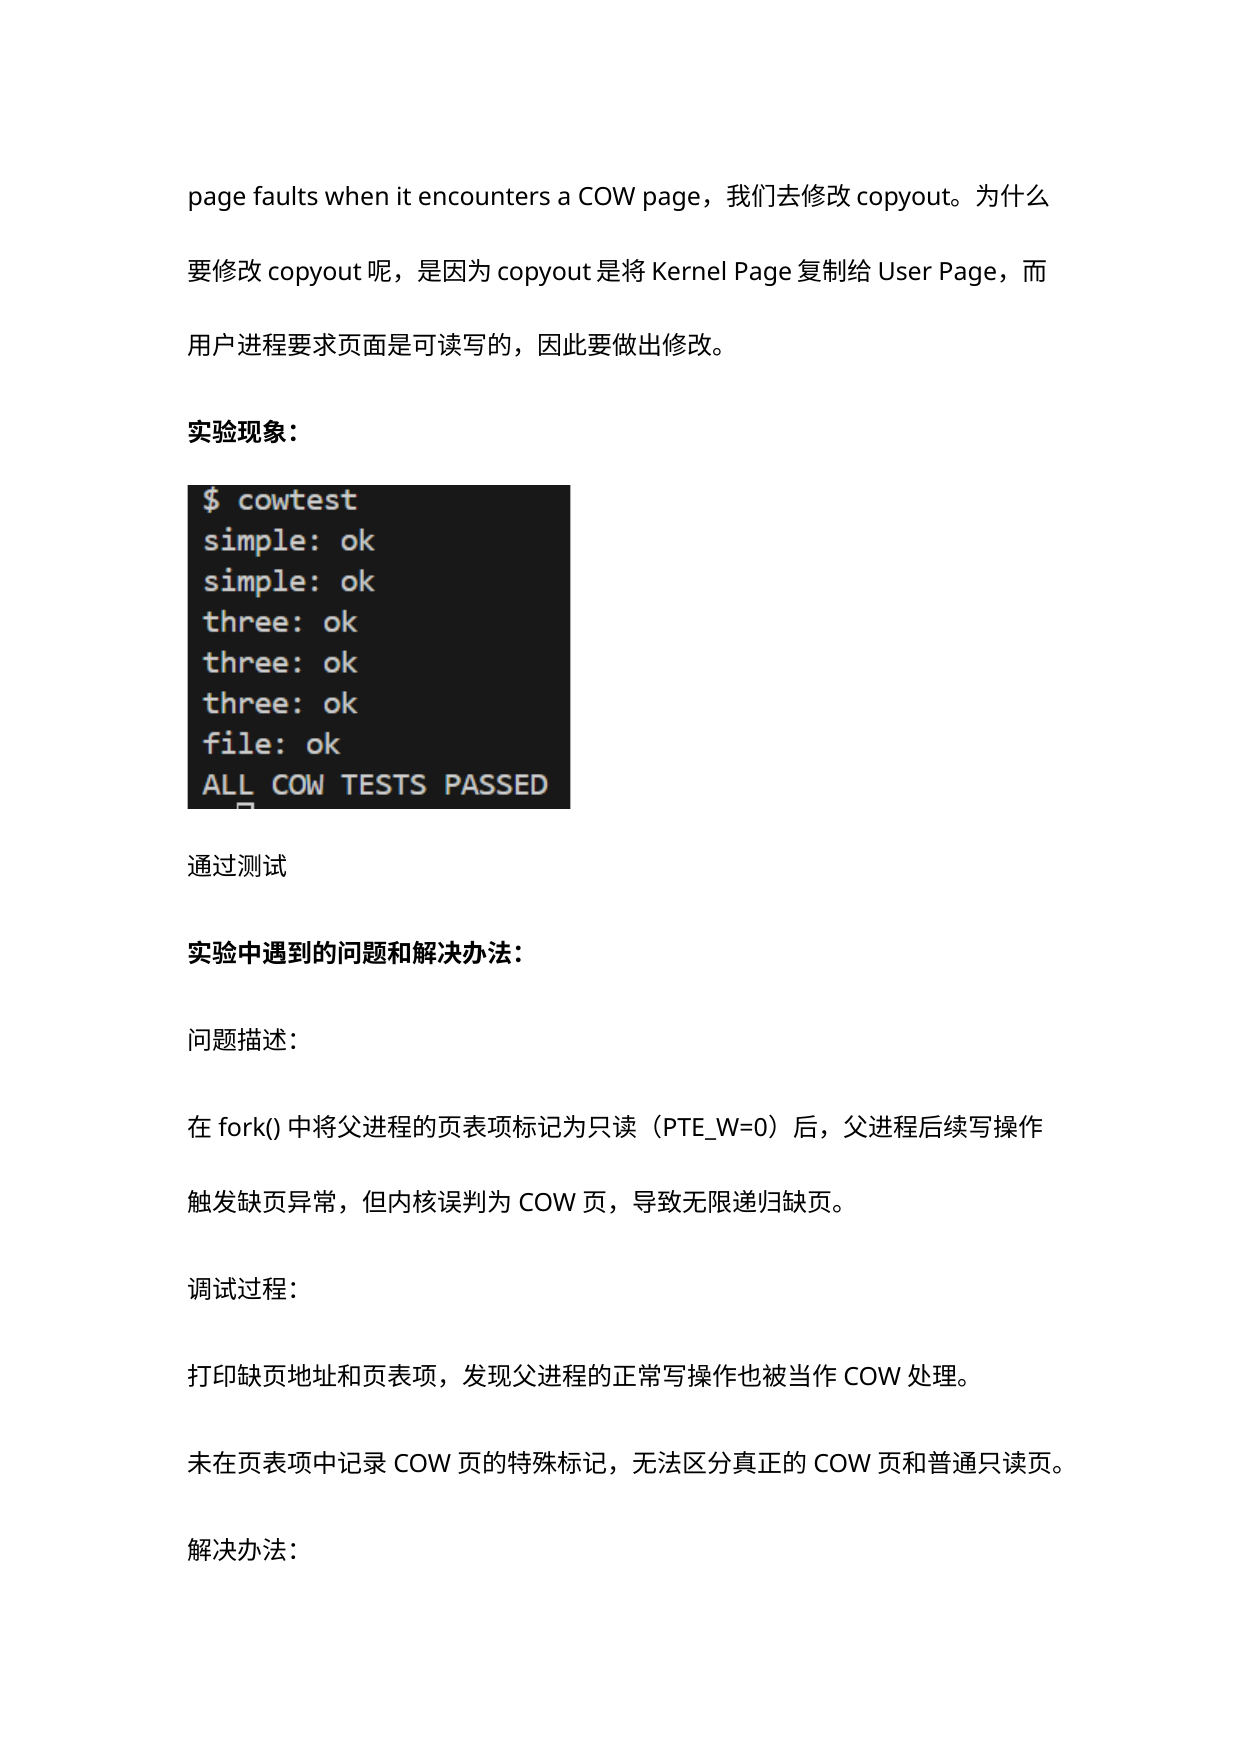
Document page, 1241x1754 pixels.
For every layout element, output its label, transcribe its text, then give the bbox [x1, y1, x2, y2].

text 打印缺页地址和页表项，发现父进程的正常写操作也被当作 COW 处理。 [187, 1342, 1053, 1407]
text 问题描述： [187, 1006, 1053, 1071]
text 实验现象： [187, 398, 1053, 463]
text 调试过程： [187, 1255, 1053, 1320]
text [187, 162, 1053, 376]
text 在 fork() 中将父进程的页表项标记为只读（PTE_W=0）后，父进程后续写操作触发缺页异常，但内核误判为 COW 页，导致无限递归缺页。 [187, 1093, 1053, 1233]
text 实验中遇到的问题和解决办法： [187, 919, 1053, 984]
text 通过测试 [187, 832, 1053, 897]
text 未在页表项中记录 COW 页的特殊标记，无法区分真正的 COW 页和普通只读页。 [187, 1429, 1053, 1494]
text 解决办法： [187, 1516, 1053, 1581]
picture [187, 485, 571, 809]
